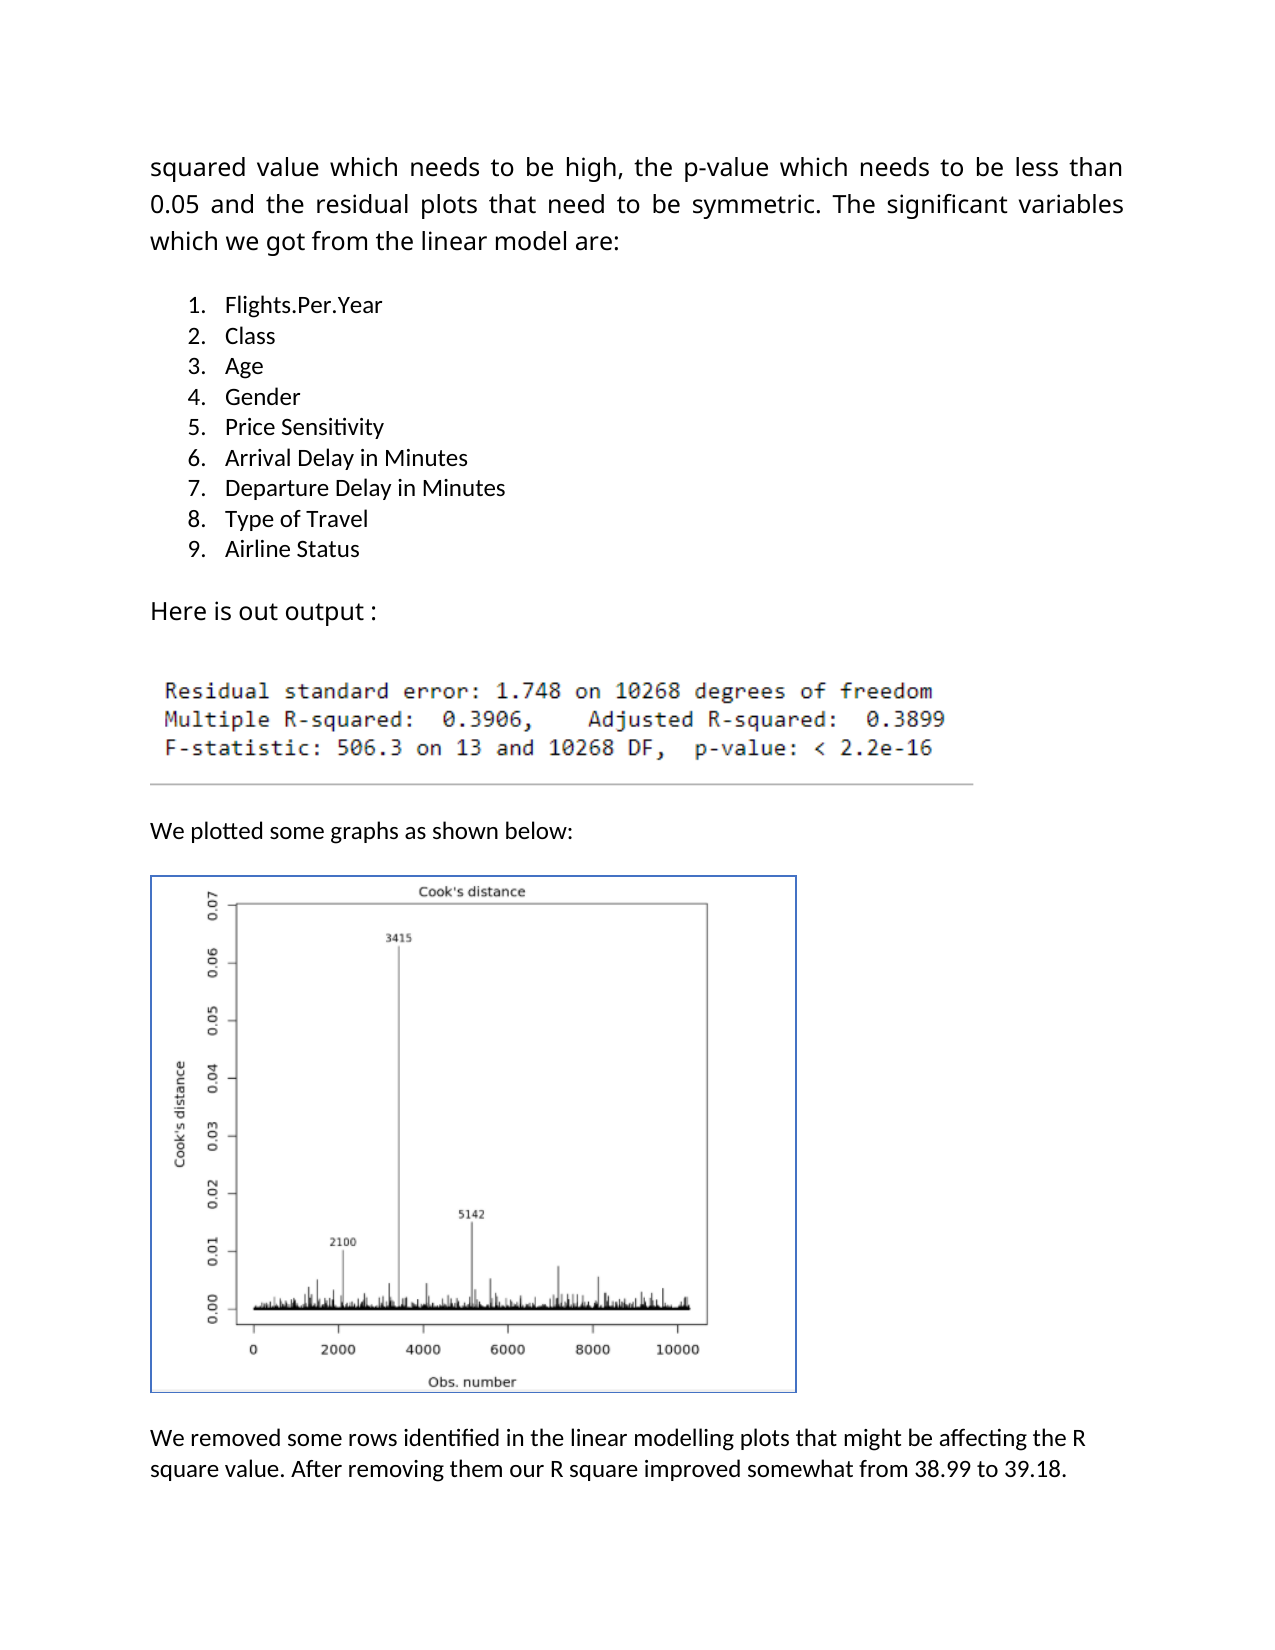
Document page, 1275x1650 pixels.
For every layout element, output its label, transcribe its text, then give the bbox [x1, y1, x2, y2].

list Flights.Per.Year [187, 289, 1125, 320]
list Price Sensitivity [187, 412, 1125, 442]
list Type of Travel [187, 503, 1125, 534]
picture [150, 656, 974, 787]
text We plotted some graphs as shown below: [150, 815, 1125, 846]
text We removed some rows identified in the linear modelling plots that might be affecting the R square value. After removing them our R square improved somewhat from 38.99 to 39.18. [150, 1423, 1125, 1484]
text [150, 150, 1125, 258]
list Departure Delay in Minutes [187, 473, 1125, 503]
picture [152, 877, 795, 1392]
list Airline Status [187, 534, 1125, 564]
list Gender [187, 381, 1125, 412]
list Age [187, 351, 1125, 381]
list Class [187, 320, 1125, 351]
text Here is out output : [150, 593, 1125, 627]
list Arrival Delay in Minutes [187, 442, 1125, 473]
